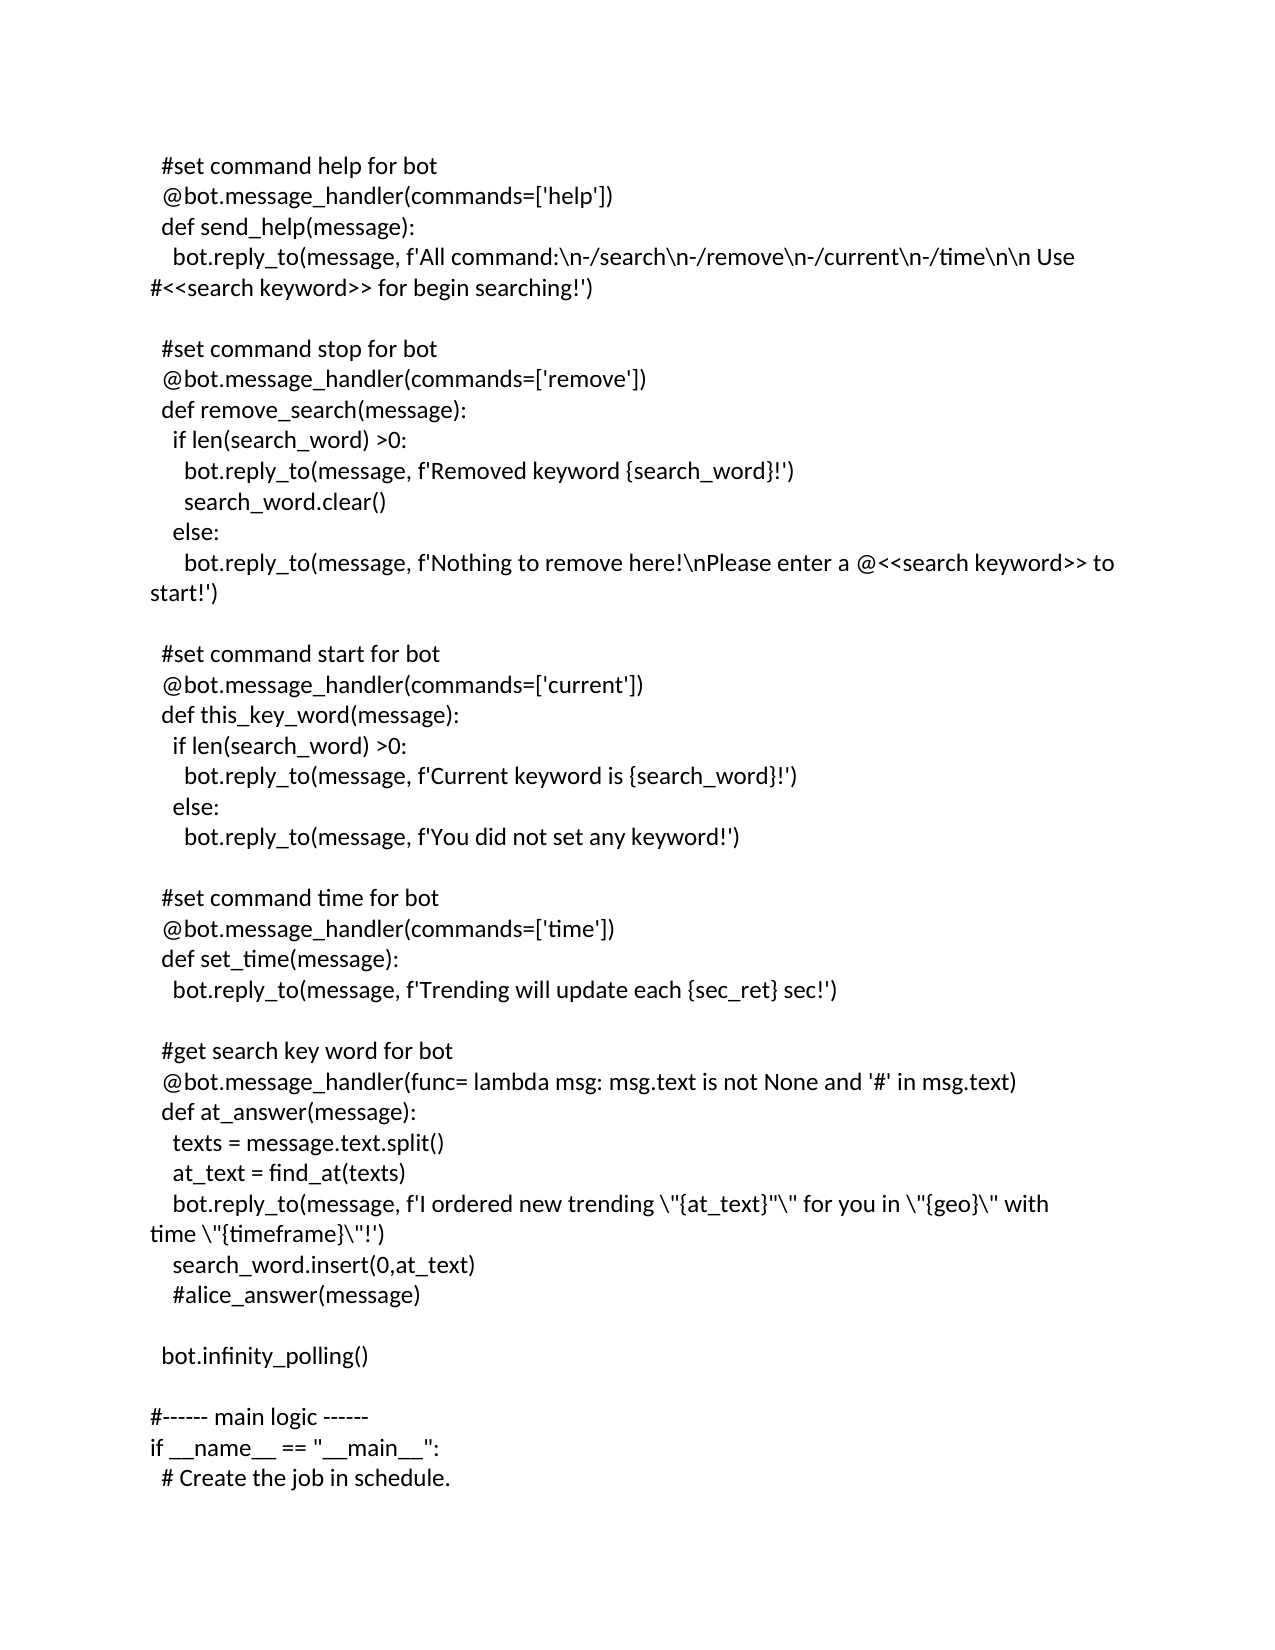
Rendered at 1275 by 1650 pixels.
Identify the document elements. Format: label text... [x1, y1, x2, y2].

text def set_time(message): [150, 943, 1125, 974]
text bot.reply_to(message, f'I ordered new trending \"{at_text}"\" for you in \"{geo}\" with time \"{timeframe}\"!') [150, 1188, 1125, 1249]
text bot.reply_to(message, f'Removed keyword {search_word}!') [150, 455, 1125, 486]
text bot.reply_to(message, f'Nothing to remove here!\nPlease enter a @<<search keyword>> to start!') [150, 547, 1125, 608]
text def remove_search(message): [150, 394, 1125, 425]
text #set command help for bot [150, 150, 1125, 181]
text search_word.insert(0,at_text) [150, 1249, 1125, 1279]
text #set command start for bot [150, 638, 1125, 669]
text def send_help(message): [150, 211, 1125, 242]
text @bot.message_handler(commands=['current']) [150, 669, 1125, 699]
text #------ main logic ------ [150, 1401, 1125, 1432]
text bot.reply_to(message, f'All command:\n-/search\n-/remove\n-/current\n-/time\n\n Use #<<search keyword>> for begin searching!') [150, 242, 1125, 303]
text else: [150, 791, 1125, 821]
text def at_answer(message): [150, 1096, 1125, 1127]
text bot.infinity_polling() [150, 1340, 1125, 1371]
text search_word.clear() [150, 486, 1125, 516]
text if __name__ == "__main__": [150, 1432, 1125, 1462]
text bot.reply_to(message, f'You did not set any keyword!') [150, 821, 1125, 852]
text def this_key_word(message): [150, 699, 1125, 730]
text #set command stop for bot [150, 333, 1125, 364]
text if len(search_word) >0: [150, 425, 1125, 455]
text at_text = find_at(texts) [150, 1157, 1125, 1188]
text #set command time for bot [150, 882, 1125, 913]
text if len(search_word) >0: [150, 730, 1125, 760]
text @bot.message_handler(func= lambda msg: msg.text is not None and '#' in msg.text) [150, 1066, 1125, 1096]
text #get search key word for bot [150, 1035, 1125, 1066]
text @bot.message_handler(commands=['remove']) [150, 364, 1125, 394]
text #alice_answer(message) [150, 1279, 1125, 1310]
text bot.reply_to(message, f'Trending will update each {sec_ret} sec!') [150, 974, 1125, 1004]
text # Create the job in schedule. [150, 1462, 1125, 1493]
text else: [150, 516, 1125, 547]
text texts = message.text.split() [150, 1127, 1125, 1157]
text @bot.message_handler(commands=['time']) [150, 913, 1125, 943]
text @bot.message_handler(commands=['help']) [150, 181, 1125, 211]
text bot.reply_to(message, f'Current keyword is {search_word}!') [150, 760, 1125, 791]
